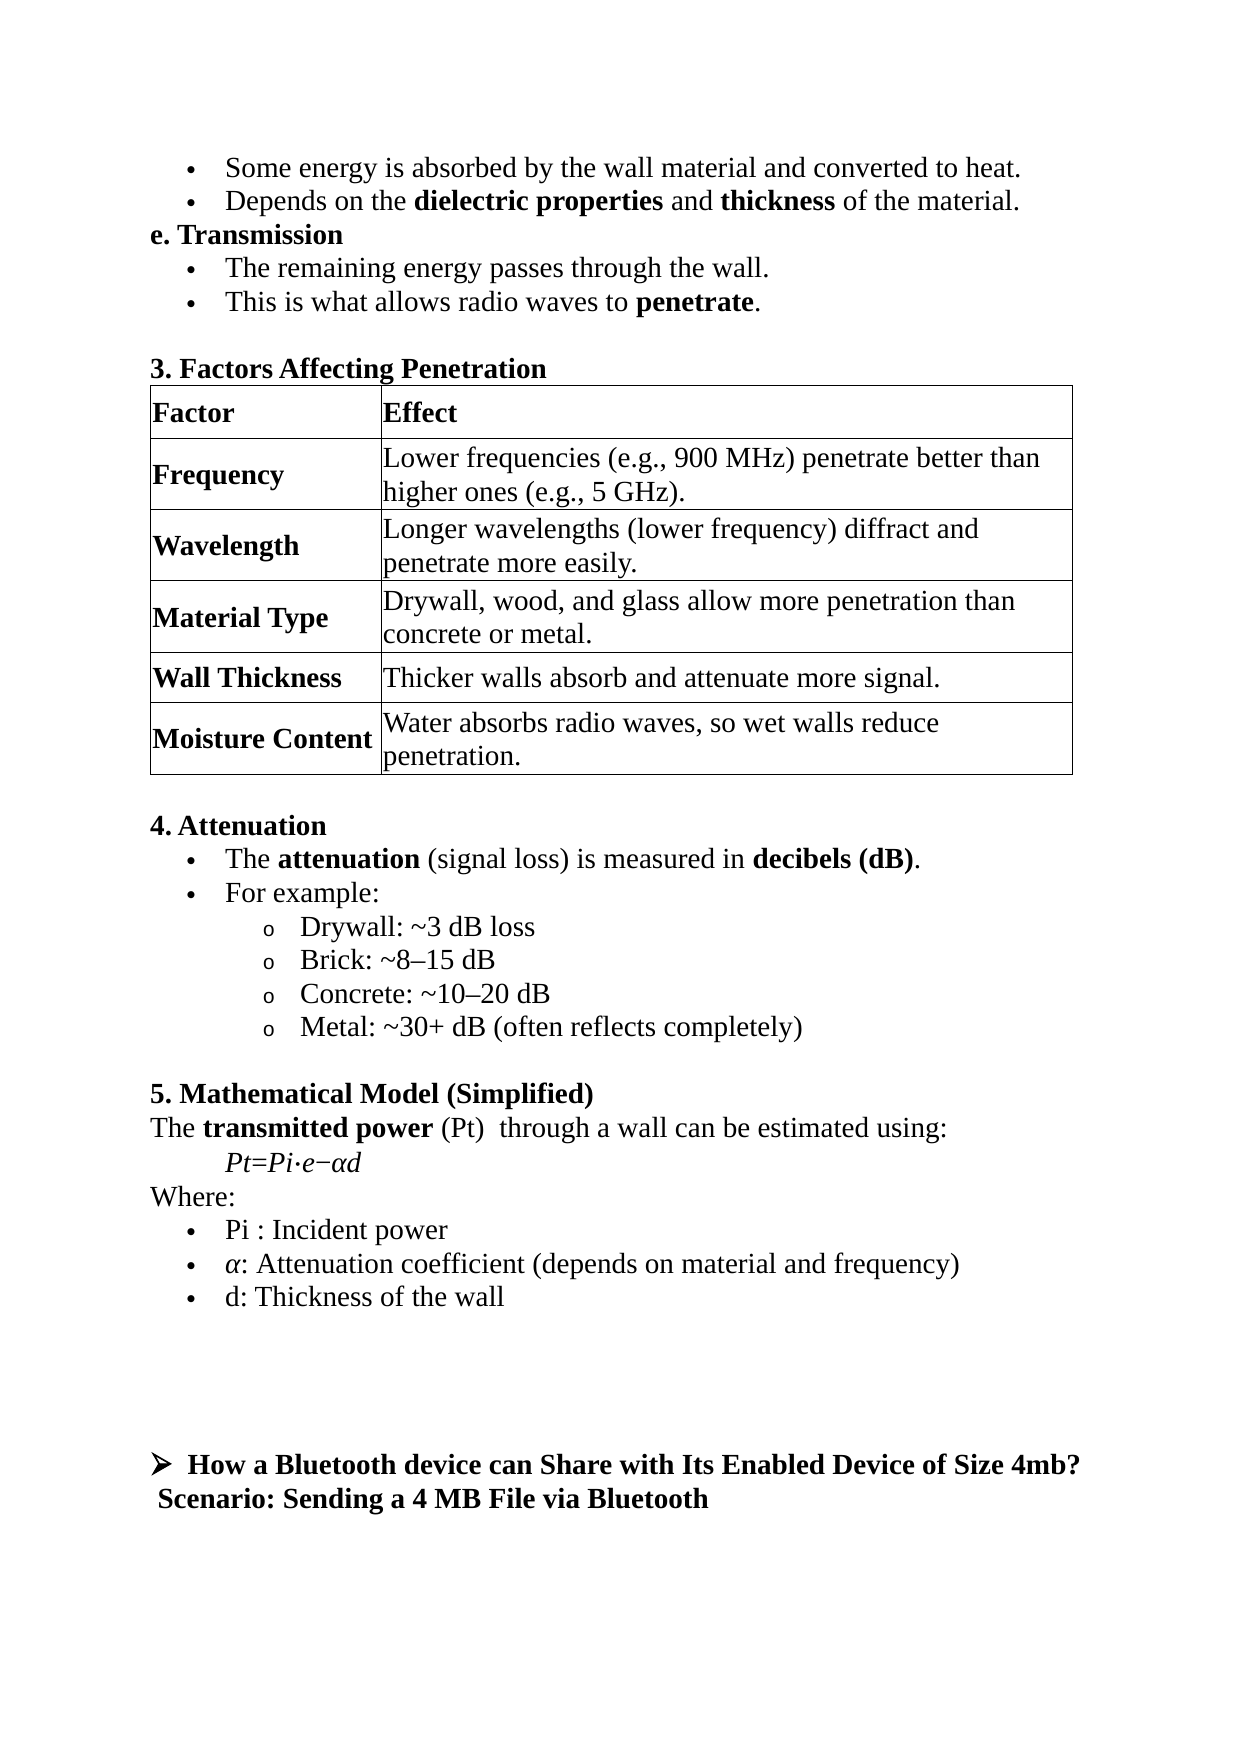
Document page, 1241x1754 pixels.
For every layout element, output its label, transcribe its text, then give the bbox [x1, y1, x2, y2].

table_header Factor [151, 386, 381, 438]
list This is what allows radio waves to penetrate. [187, 284, 1090, 318]
list Pi : Incident power [187, 1212, 1090, 1246]
text 3. Factors Affecting Penetration [150, 351, 1090, 385]
text Pt​=Pi​⋅e−αd [150, 1143, 1090, 1179]
table_cell Lower frequencies (e.g., 900 MHz) penetrate better than higher ones (e.g., 5 GHz). [382, 439, 1072, 509]
list α: Attenuation coefficient (depends on material and frequency) [187, 1246, 1090, 1279]
text 4. Attenuation [150, 808, 1090, 842]
list Depends on the dielectric properties and thickness of the material. [187, 183, 1090, 217]
table_cell Water absorbs radio waves, so wet walls reduce penetration. [382, 703, 1072, 773]
list For example: [187, 875, 1090, 909]
table_cell Frequency [151, 439, 381, 509]
table_cell Longer wavelengths (lower frequency) diffract and penetrate more easily. [382, 510, 1072, 580]
list The remaining energy passes through the wall. [187, 251, 1090, 284]
text 5. Mathematical Model (Simplified) [150, 1076, 1090, 1110]
text Scenario: Sending a 4 MB File via Bluetooth [150, 1481, 1090, 1514]
text The transmitted power (Pt) through a wall can be estimated using: [150, 1110, 1090, 1143]
list Brick: ~8–15 dB [262, 942, 1090, 976]
list Drywall: ~3 dB loss [262, 909, 1090, 942]
list Metal: ~30+ dB (often reflects completely) [262, 1009, 1090, 1043]
text e. Transmission [150, 217, 1090, 251]
table_header Effect [382, 386, 1072, 438]
text Where: [150, 1179, 1090, 1212]
table_cell Moisture Content [151, 703, 381, 773]
list d: Thickness of the wall [187, 1279, 1090, 1313]
list How a Bluetooth device can Share with Its Enabled Device of Size 4mb? [150, 1447, 1090, 1481]
list Concrete: ~10–20 dB [262, 976, 1090, 1009]
table_cell Wall Thickness [151, 653, 381, 702]
table_cell Wavelength [151, 510, 381, 580]
table_cell Thicker walls absorb and attenuate more signal. [382, 653, 1072, 702]
list The attenuation (signal loss) is measured in decibels (dB). [187, 842, 1090, 875]
table_cell Drywall, wood, and glass allow more penetration than concrete or metal. [382, 581, 1072, 652]
table_cell Material Type [151, 581, 381, 652]
list Some energy is absorbed by the wall material and converted to heat. [187, 150, 1090, 183]
